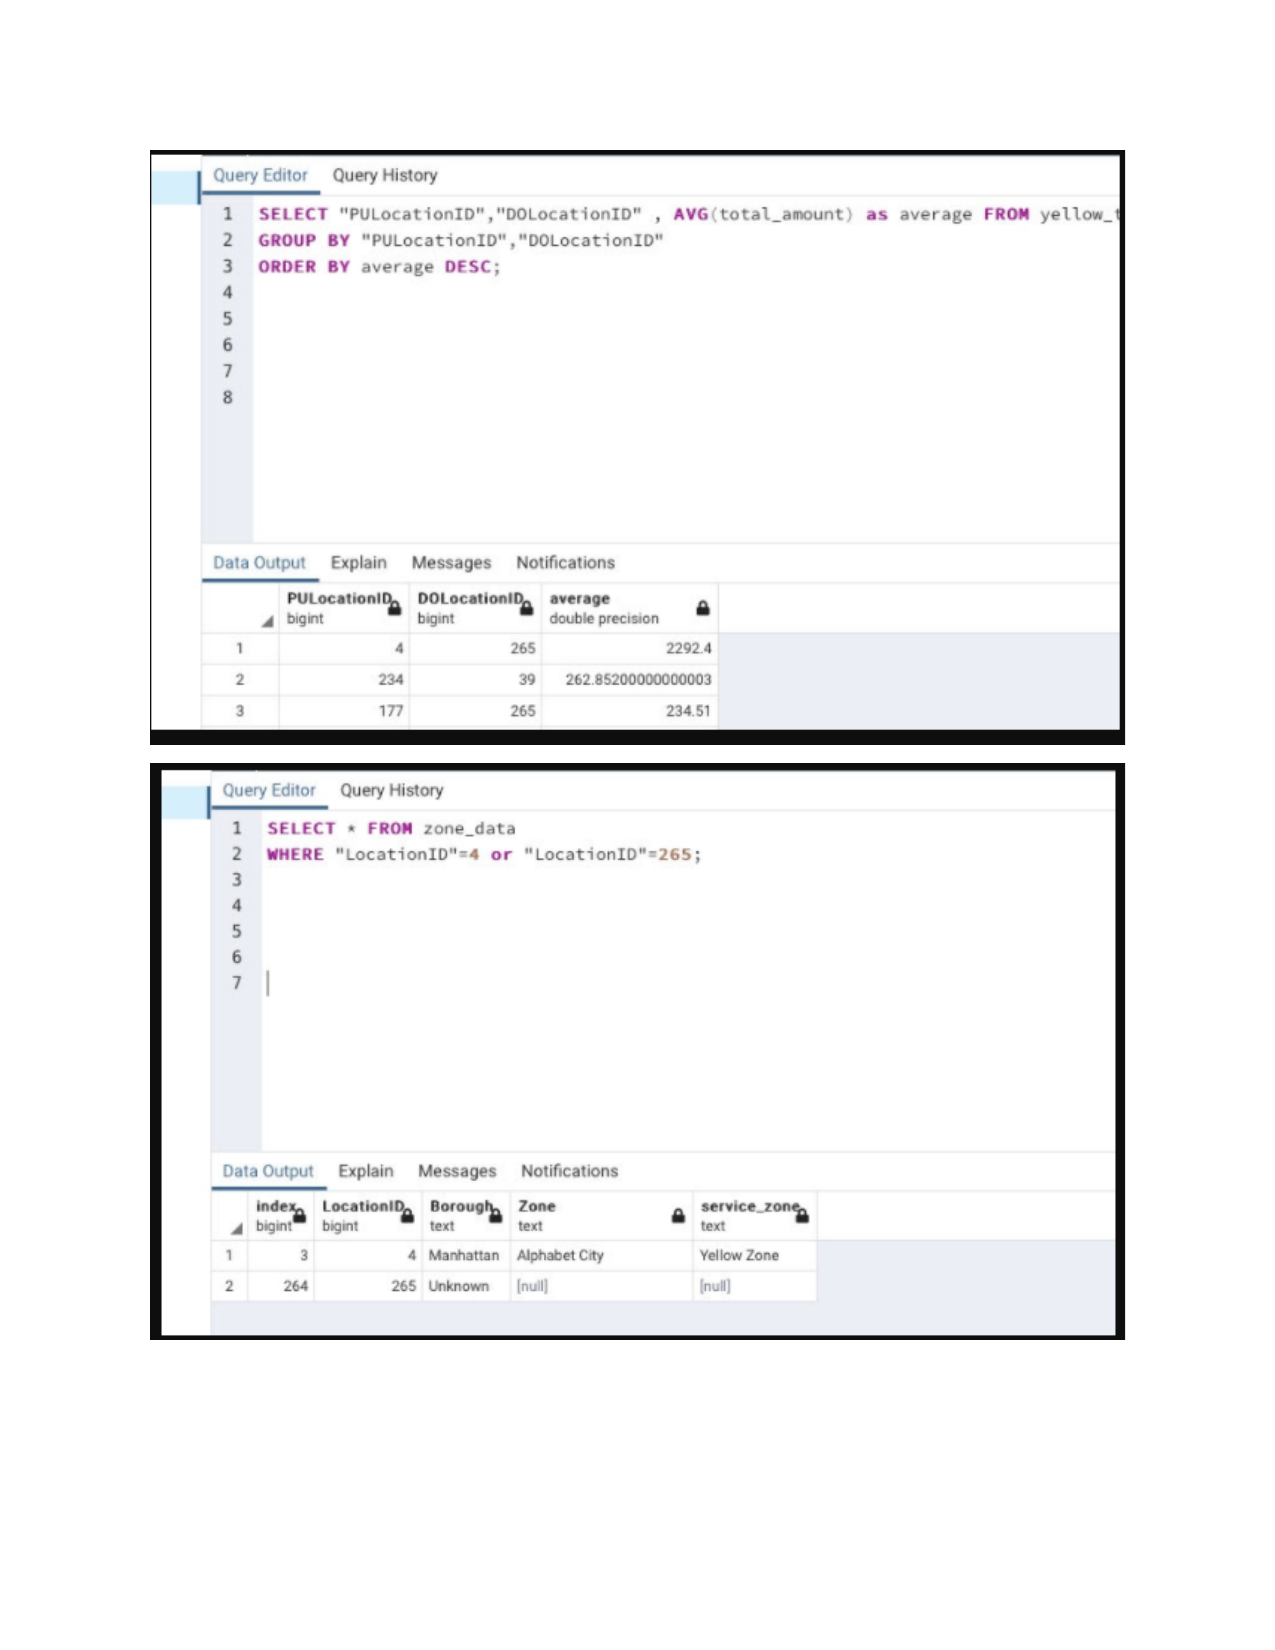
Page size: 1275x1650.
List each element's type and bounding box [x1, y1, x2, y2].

picture [150, 150, 1125, 745]
picture [150, 763, 1125, 1340]
